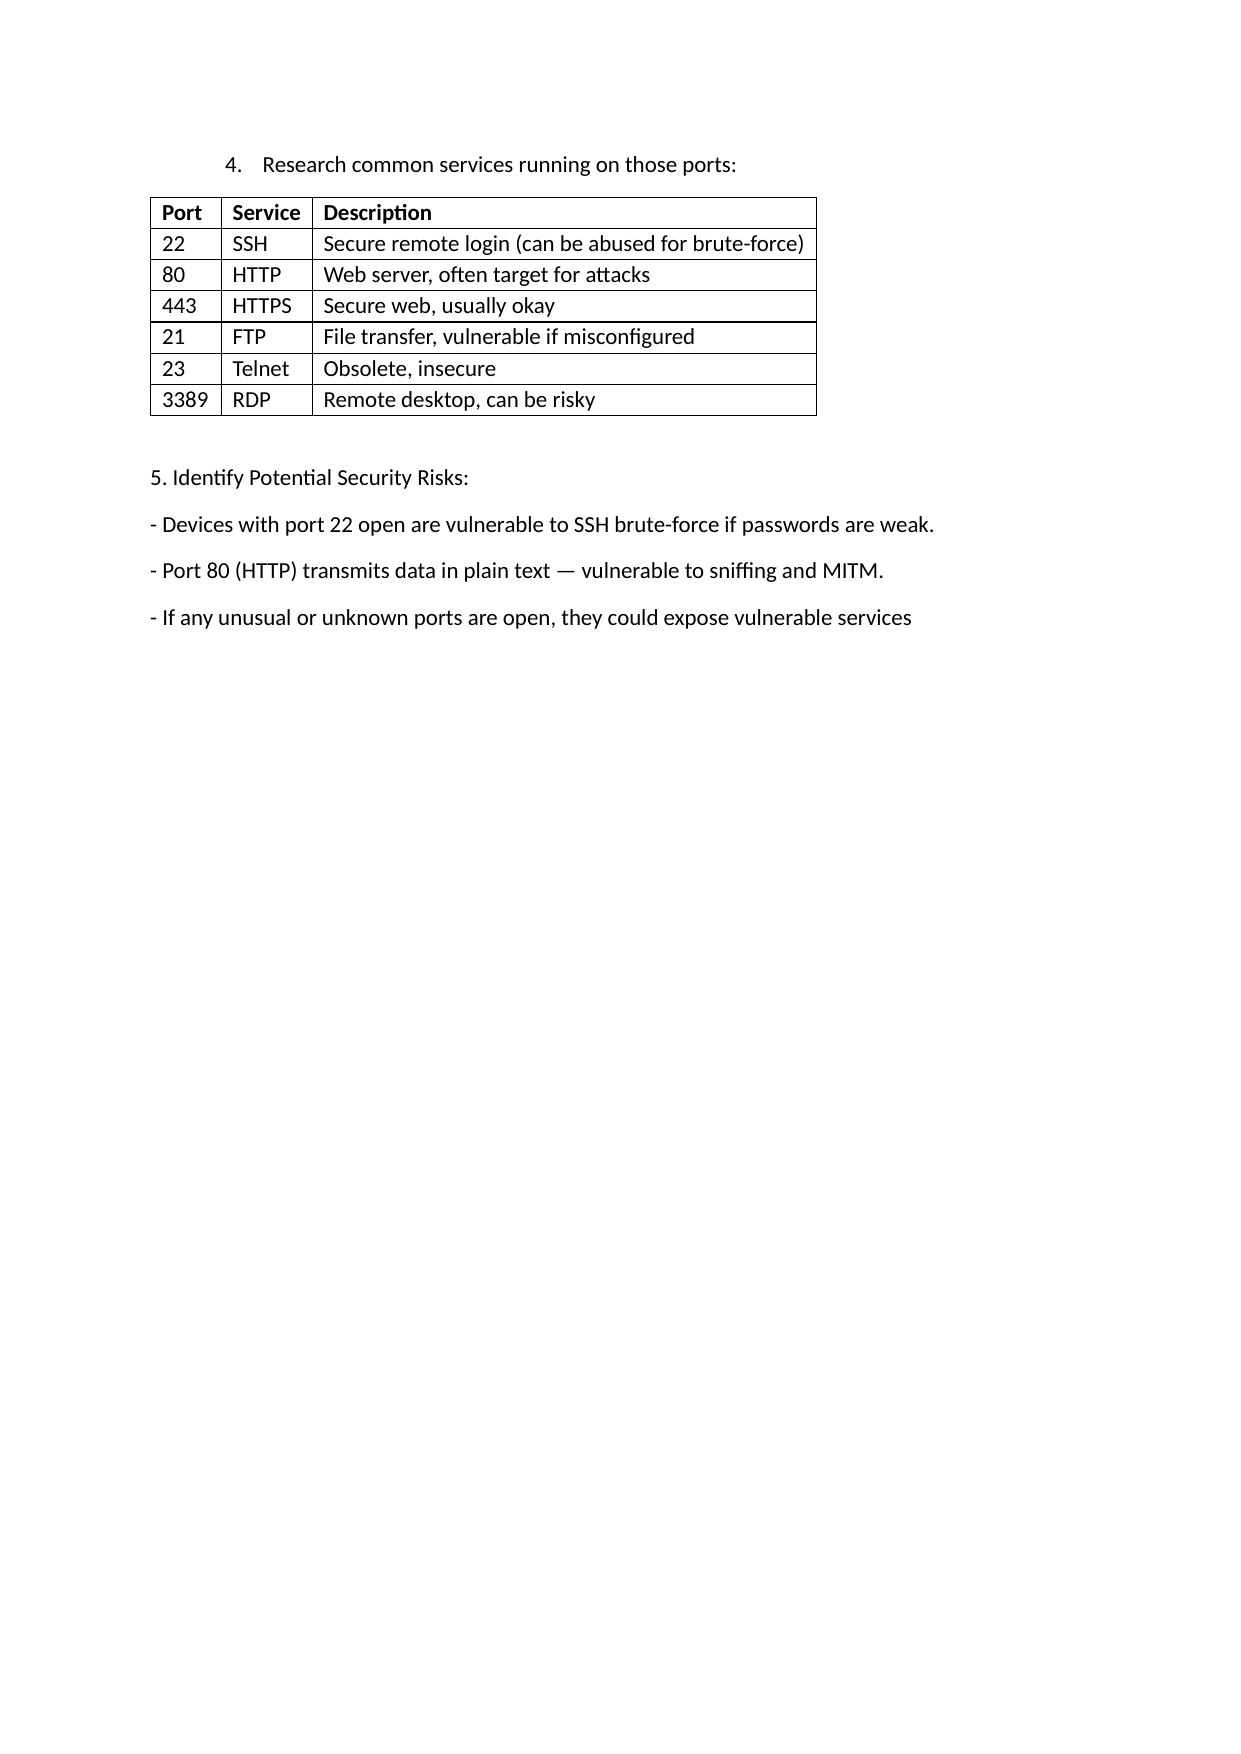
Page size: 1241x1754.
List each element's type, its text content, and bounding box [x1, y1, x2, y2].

table_cell FTP [222, 323, 312, 353]
text - Devices with port 22 open are vulnerable to SSH brute-force if passwords are weak. [150, 510, 1090, 538]
table_cell 3389 [151, 385, 221, 415]
table_cell Remote desktop, can be risky [313, 385, 816, 415]
table_header Description [313, 198, 816, 228]
table_cell 21 [151, 323, 221, 353]
table_header Service [222, 198, 312, 228]
table_cell Secure remote login (can be abused for brute-force) [313, 229, 816, 259]
text - If any unusual or unknown ports are open, they could expose vulnerable services [150, 603, 1090, 631]
table_cell 80 [151, 260, 221, 290]
table_header Port [151, 198, 221, 228]
table_cell 22 [151, 229, 221, 259]
table_cell Obsolete, insecure [313, 354, 816, 384]
table_cell HTTPS [222, 291, 312, 321]
table_cell SSH [222, 229, 312, 259]
table_cell 23 [151, 354, 221, 384]
table_cell Web server, often target for attacks [313, 260, 816, 290]
table_cell HTTP [222, 260, 312, 290]
table_cell File transfer, vulnerable if misconfigured [313, 323, 816, 353]
table_cell RDP [222, 385, 312, 415]
table_cell Secure web, usually okay [313, 291, 816, 321]
table_cell 443 [151, 291, 221, 321]
list Research common services running on those ports: [225, 150, 1090, 178]
table_cell Telnet [222, 354, 312, 384]
text 5. Identify Potential Security Risks: [150, 463, 1090, 491]
text - Port 80 (HTTP) transmits data in plain text — vulnerable to sniffing and MITM. [150, 557, 1090, 584]
